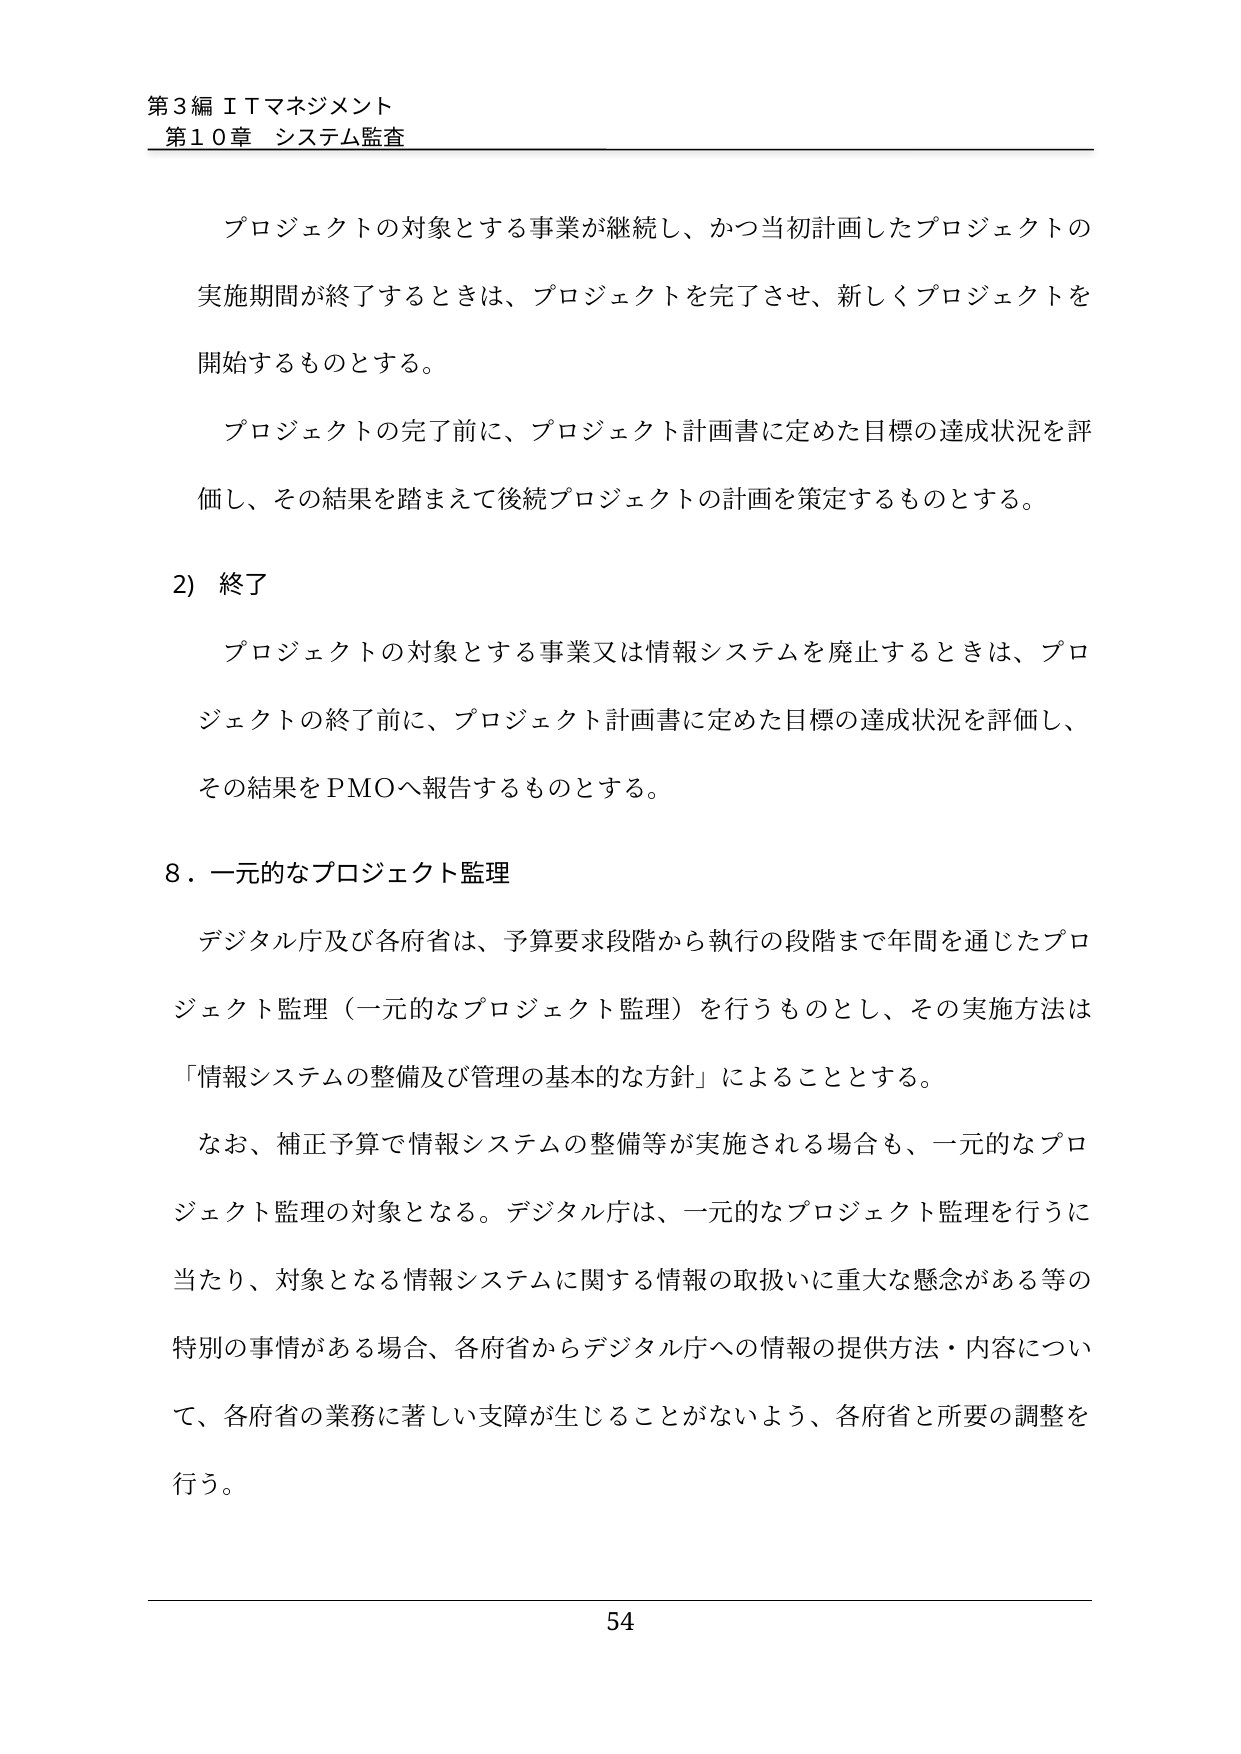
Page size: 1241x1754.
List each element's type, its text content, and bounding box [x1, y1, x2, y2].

subtitle 一元的なプロジェクト監理 [160, 838, 1092, 906]
text なお、補正予算で情報システムの整備等が実施される場合も、一元的なプロジェクト監理の対象となる。デジタル庁は、一元的なプロジェクト監理を行うに当たり、対象となる情報システムに関する情報の取扱いに重大な懸念がある等の特別の事情がある場合、各府省からデジタル庁への情報の提供方法・内容について、各府省の業務に著しい支障が生じることがないよう、各府省と所要の調整を行う。 [172, 1109, 1092, 1517]
text デジタル庁及び各府省は、予算要求段階から執行の段階まで年間を通じたプロジェクト監理（一元的なプロジェクト監理）を行うものとし、その実施方法は「情報システムの整備及び管理の基本的な方針」によることとする。 [172, 906, 1092, 1109]
text プロジェクトの対象とする事業が継続し、かつ当初計画したプロジェクトの実施期間が終了するときは、プロジェクトを完了させ、新しくプロジェクトを開始するものとする。 [198, 192, 1092, 396]
subtitle 終了 [172, 549, 1092, 617]
text プロジェクトの完了前に、プロジェクト計画書に定めた目標の達成状況を評価し、その結果を踏まえて後続プロジェクトの計画を策定するものとする。 [198, 396, 1092, 532]
text プロジェクトの対象とする事業又は情報システムを廃止するときは、プロジェクトの終了前に、プロジェクト計画書に定めた目標の達成状況を評価し、その結果をＰＭＯへ報告するものとする。 [198, 617, 1092, 821]
